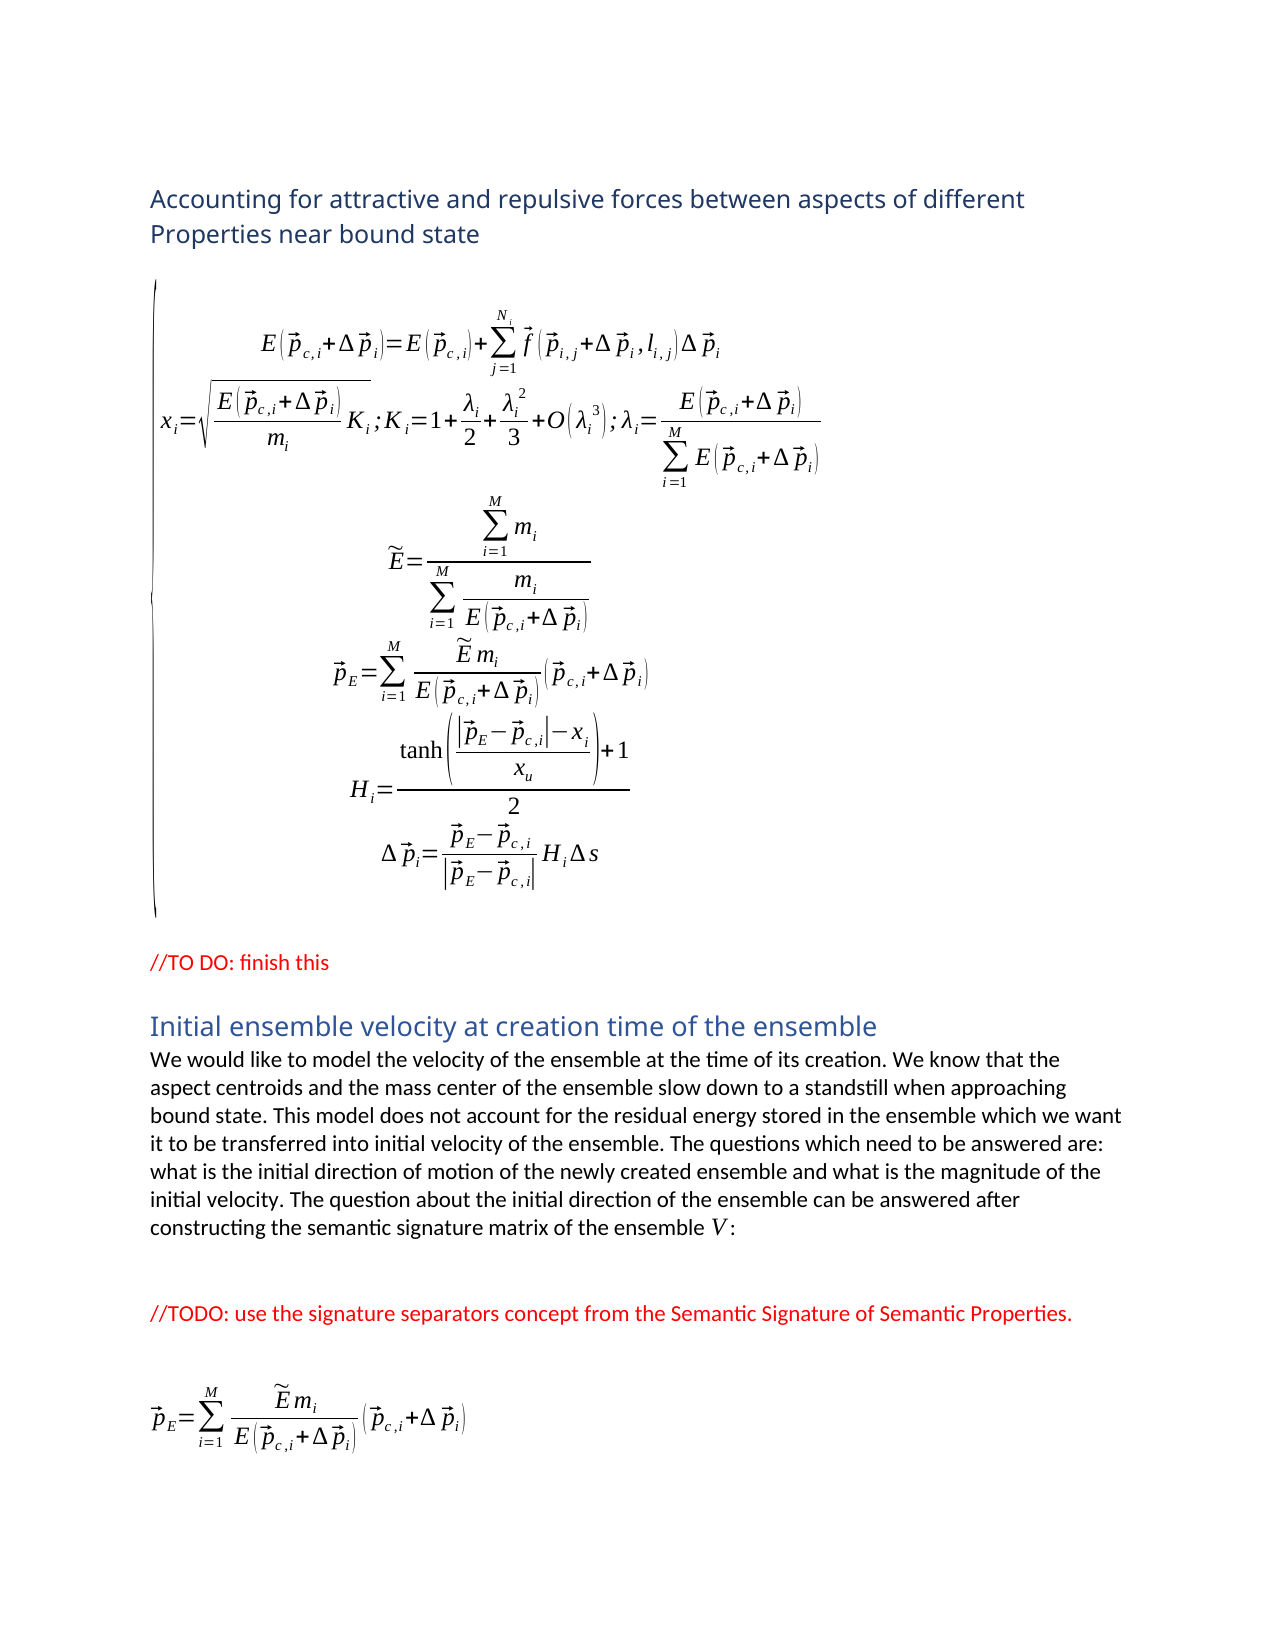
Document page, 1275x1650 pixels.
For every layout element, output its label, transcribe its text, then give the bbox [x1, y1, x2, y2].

text We would like to model the velocity of the ensemble at the time of its creation. We know that the aspect centroids and the mass center of the ensemble slow down to a standstill when approaching bound state. This model does not account for the residual energy stored in the ensemble which we want it to be transferred into initial velocity of the ensemble. The questions which need to be answered are: what is the initial direction of motion of the newly created ensemble and what is the magnitude of the initial velocity. The question about the initial direction of the ensemble can be answered after constructing the semantic signature matrix of the ensemble : [150, 1045, 1125, 1241]
text //TODO: use the signature separators concept from the Semantic Signature of Semantic Properties. [150, 1299, 1125, 1327]
text //TO DO: finish this [150, 948, 1125, 976]
subtitle Accounting for attractive and repulsive forces between aspects of different Properties near bound state [150, 182, 1125, 250]
subtitle Initial ensemble velocity at creation time of the ensemble [150, 1008, 1125, 1045]
